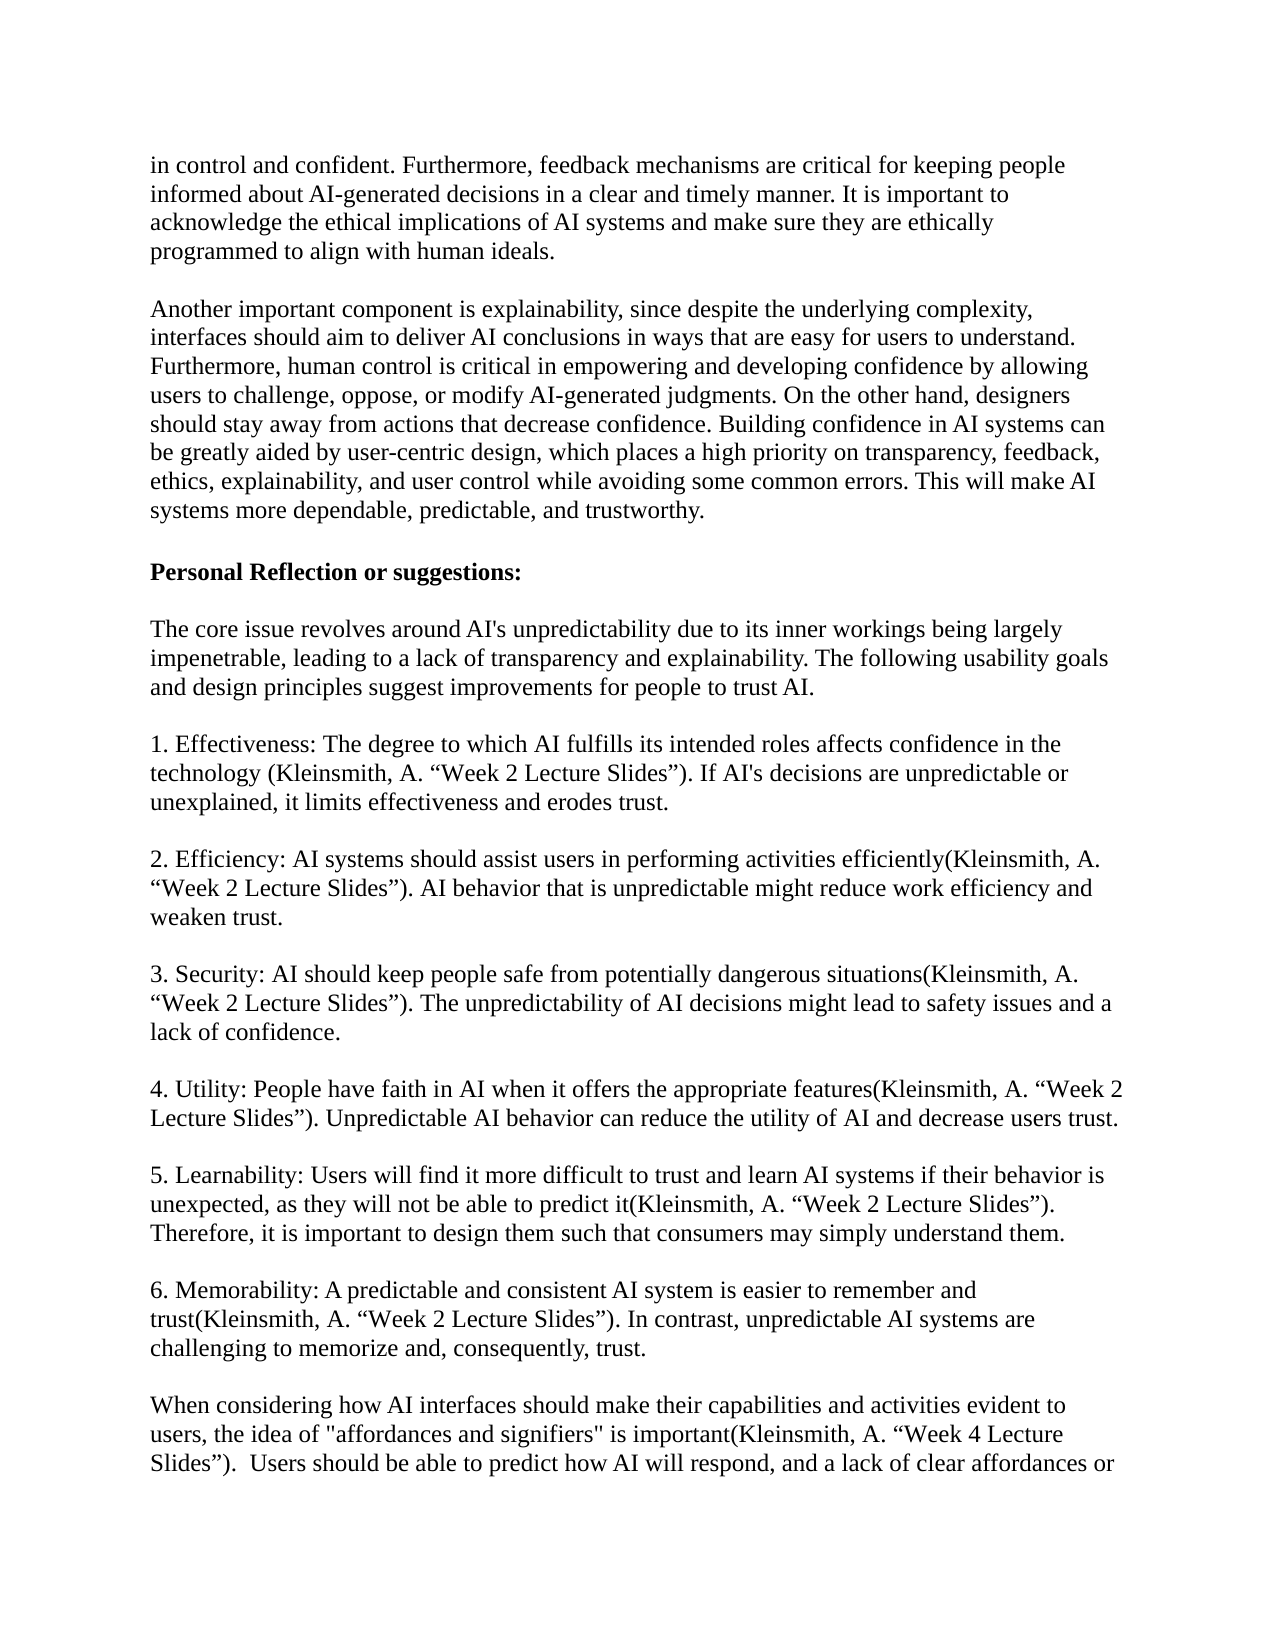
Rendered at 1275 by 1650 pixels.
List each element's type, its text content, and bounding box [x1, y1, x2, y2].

text The core issue revolves around AI's unpredictability due to its inner workings being largely impenetrable, leading to a lack of transparency and explainability. The following usability goals and design principles suggest improvements for people to trust AI. [150, 614, 1125, 700]
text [150, 1390, 1125, 1477]
text 1. Effectiveness: The degree to which AI fulfills its intended roles affects confidence in the technology (Kleinsmith, A. “Week 2 Lecture Slides”). If AI's decisions are unpredictable or unexplained, it limits effectiveness and erodes trust. [150, 729, 1125, 815]
text 4. Utility: People have faith in AI when it offers the appropriate features(Kleinsmith, A. “Week 2 Lecture Slides”). Unpredictable AI behavior can reduce the utility of AI and decrease users trust. [150, 1074, 1125, 1132]
text 5. Learnability: Users will find it more difficult to trust and learn AI systems if their behavior is unexpected, as they will not be able to predict it(Kleinsmith, A. “Week 2 Lecture Slides”). Therefore, it is important to design them such that consumers may simply understand them. [150, 1160, 1125, 1247]
text 3. Security: AI should keep people safe from potentially dangerous situations(Kleinsmith, A. “Week 2 Lecture Slides”). The unpredictability of AI decisions might lead to safety issues and a lack of confidence. [150, 959, 1125, 1045]
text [150, 150, 1125, 265]
text 6. Memorability: A predictable and consistent AI system is easier to remember and trust(Kleinsmith, A. “Week 2 Lecture Slides”). In contrast, unpredictable AI systems are challenging to memorize and, consequently, trust. [150, 1275, 1125, 1362]
subtitle Personal Reflection or suggestions: [150, 557, 1125, 585]
text Another important component is explainability, since despite the underlying complexity, interfaces should aim to deliver AI conclusions in ways that are easy for users to understand. Furthermore, human control is critical in empowering and developing confidence by allowing users to challenge, oppose, or modify AI-generated judgments. On the other hand, designers should stay away from actions that decrease confidence. Building confidence in AI systems can be greatly aided by user-centric design, which places a high priority on transparency, feedback, ethics, explainability, and user control while avoiding some common errors. This will make AI systems more dependable, predictable, and trustworthy. [150, 294, 1125, 524]
text 2. Efficiency: AI systems should assist users in performing activities efficiently(Kleinsmith, A. “Week 2 Lecture Slides”). AI behavior that is unpredictable might reduce work efficiency and weaken trust. [150, 844, 1125, 930]
